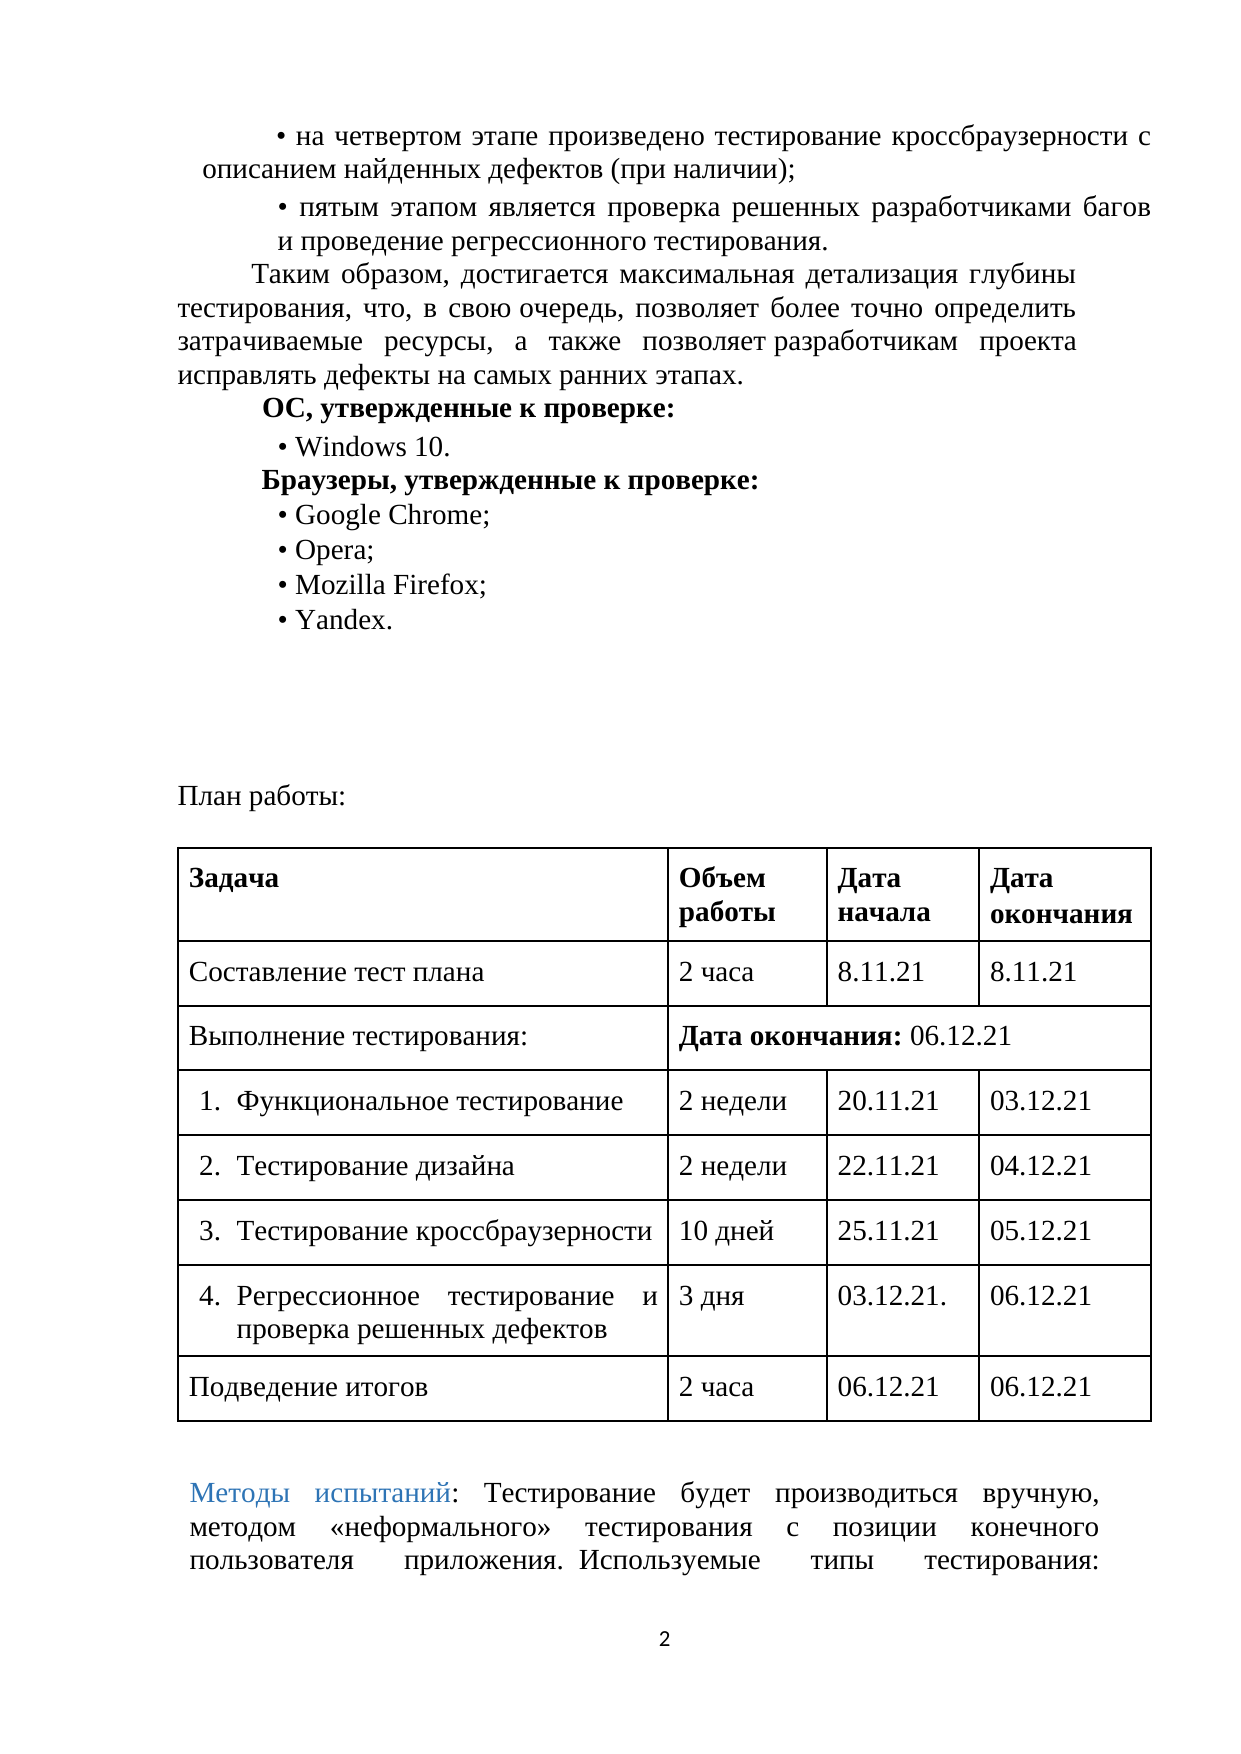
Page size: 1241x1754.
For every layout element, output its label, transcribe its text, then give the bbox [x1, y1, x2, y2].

text • Mozilla Firefox; [277, 567, 1152, 601]
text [189, 1475, 1100, 1576]
table_header Дата начала [828, 849, 978, 940]
table_cell Составление тест плана [179, 942, 667, 1004]
table_header Объем работы [669, 849, 826, 940]
table_cell 03.12.21 [980, 1071, 1150, 1134]
text • пятым этапом является проверка решенных разработчиками багов и проведение регрессионного тестирования. [277, 189, 1152, 256]
table_cell 22.11.21 [828, 1136, 978, 1199]
table_cell 2 часа [669, 1357, 826, 1420]
text ОС, утвержденные к проверке: [262, 391, 1152, 424]
table_cell Выполнение тестирования: [179, 1007, 667, 1069]
text Таким образом, достигается максимальная детализация глубины тестирования, что, в свою очередь, позволяет более точно определить затрачиваемые ресурсы, а также позволяет разработчикам проекта исправлять дефекты на самых ранних этапах. [177, 256, 1077, 391]
table_header Задача [179, 849, 667, 940]
text План работы: [177, 778, 1152, 811]
table_cell 05.12.21 [980, 1201, 1150, 1264]
table_cell Подведение итогов [179, 1357, 667, 1420]
table_cell Тестирование дизайна [179, 1136, 667, 1199]
table_cell 3 дня [669, 1266, 826, 1355]
table_cell 03.12.21. [828, 1266, 978, 1355]
table_header Дата окончания [980, 849, 1150, 940]
table_cell 2 недели [669, 1136, 826, 1199]
table_cell 2 недели [669, 1071, 826, 1134]
text • Windows 10. [277, 429, 1152, 462]
table_cell 06.12.21 [828, 1357, 978, 1420]
text • на четвертом этапе произведено тестирование кроссбраузерности с описанием найденных дефектов (при наличии); [202, 118, 1152, 185]
table_cell 06.12.21 [980, 1357, 1150, 1420]
table_cell Дата окончания: 06.12.21 [669, 1007, 1150, 1069]
text • Opera; [277, 532, 1152, 566]
text Браузеры, утвержденные к проверке: [261, 462, 1152, 496]
table_cell Функциональное тестирование [179, 1071, 667, 1134]
text • Yandex. [277, 602, 1152, 636]
text • Google Chrome; [277, 497, 1152, 531]
table_cell 04.12.21 [980, 1136, 1150, 1199]
table_cell 8.11.21 [980, 942, 1150, 1004]
table_cell Тестирование кроссбраузерности [179, 1201, 667, 1264]
table_cell 10 дней [669, 1201, 826, 1264]
table_cell 8.11.21 [828, 942, 978, 1004]
table_cell Регрессионное тестирование и проверка решенных дефектов [179, 1266, 667, 1355]
table_cell 25.11.21 [828, 1201, 978, 1264]
table_cell 2 часа [669, 942, 826, 1004]
table_cell 06.12.21 [980, 1266, 1150, 1355]
table_cell 20.11.21 [828, 1071, 978, 1134]
